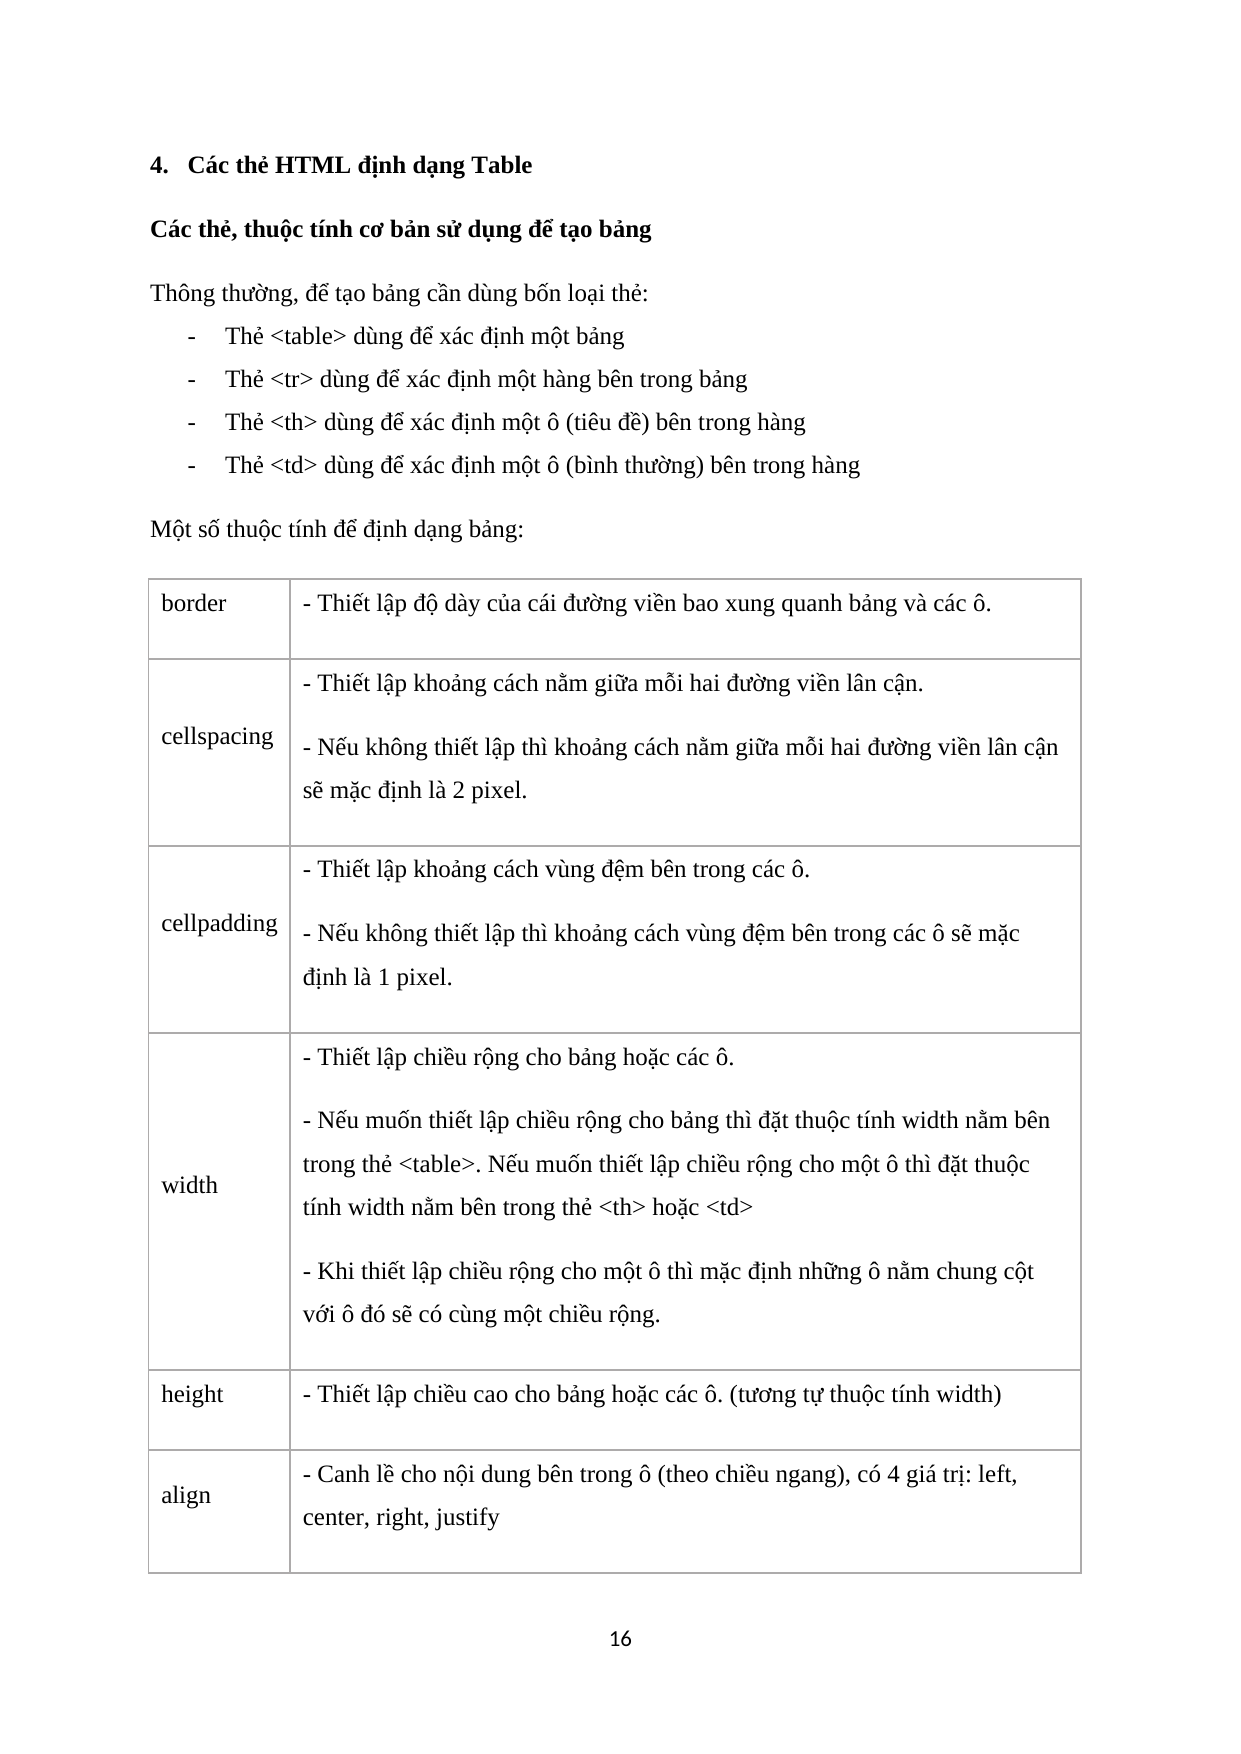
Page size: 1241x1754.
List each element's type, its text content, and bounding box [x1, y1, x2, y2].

table_cell cellpadding [149, 847, 289, 1032]
table_cell align [149, 1451, 289, 1572]
text Thông thường, để tạo bảng cần dùng bốn loại thẻ: [150, 278, 1090, 307]
table_cell - Canh lề cho nội dung bên trong ô (theo chiều ngang), có 4 giá trị: left, center, right, justify [291, 1451, 1080, 1572]
list Thẻ <tr> dùng để xác định một hàng bên trong bảng [187, 364, 1090, 393]
table_cell - Thiết lập khoảng cách nằm giữa mỗi hai đường viền lân cận. - Nếu không thiết lập thì khoảng cách nằm giữa mỗi hai đường viền lân cận sẽ mặc định là 2 pixel. [291, 660, 1080, 845]
table_cell cellspacing [149, 660, 289, 845]
table_header border [149, 580, 289, 658]
table_cell - Thiết lập khoảng cách vùng đệm bên trong các ô. - Nếu không thiết lập thì khoảng cách vùng đệm bên trong các ô sẽ mặc định là 1 pixel. [291, 847, 1080, 1032]
text Các thẻ, thuộc tính cơ bản sử dụng để tạo bảng [150, 214, 1090, 243]
text Một số thuộc tính để định dạng bảng: [150, 514, 1090, 543]
table_cell width [149, 1034, 289, 1369]
table_cell height [149, 1371, 289, 1449]
list Thẻ <td> dùng để xác định một ô (bình thường) bên trong hàng [187, 450, 1090, 479]
list Thẻ <th> dùng để xác định một ô (tiêu đề) bên trong hàng [187, 407, 1090, 436]
list Các thẻ HTML định dạng Table [150, 150, 1090, 179]
list Thẻ <table> dùng để xác định một bảng [187, 321, 1090, 350]
table_cell - Thiết lập chiều rộng cho bảng hoặc các ô. - Nếu muốn thiết lập chiều rộng cho bảng thì đặt thuộc tính width nằm bên trong thẻ <table>. Nếu muốn thiết lập chiều rộng cho một ô thì đặt thuộc tính width nằm bên trong thẻ <th> hoặc <td> - Khi thiết lập chiều rộng cho một ô thì mặc định những ô nằm chung cột với ô đó sẽ có cùng một chiều rộng. [291, 1034, 1080, 1369]
table_header - Thiết lập độ dày của cái đường viền bao xung quanh bảng và các ô. [291, 580, 1080, 658]
table_cell - Thiết lập chiều cao cho bảng hoặc các ô. (tương tự thuộc tính width) [291, 1371, 1080, 1449]
